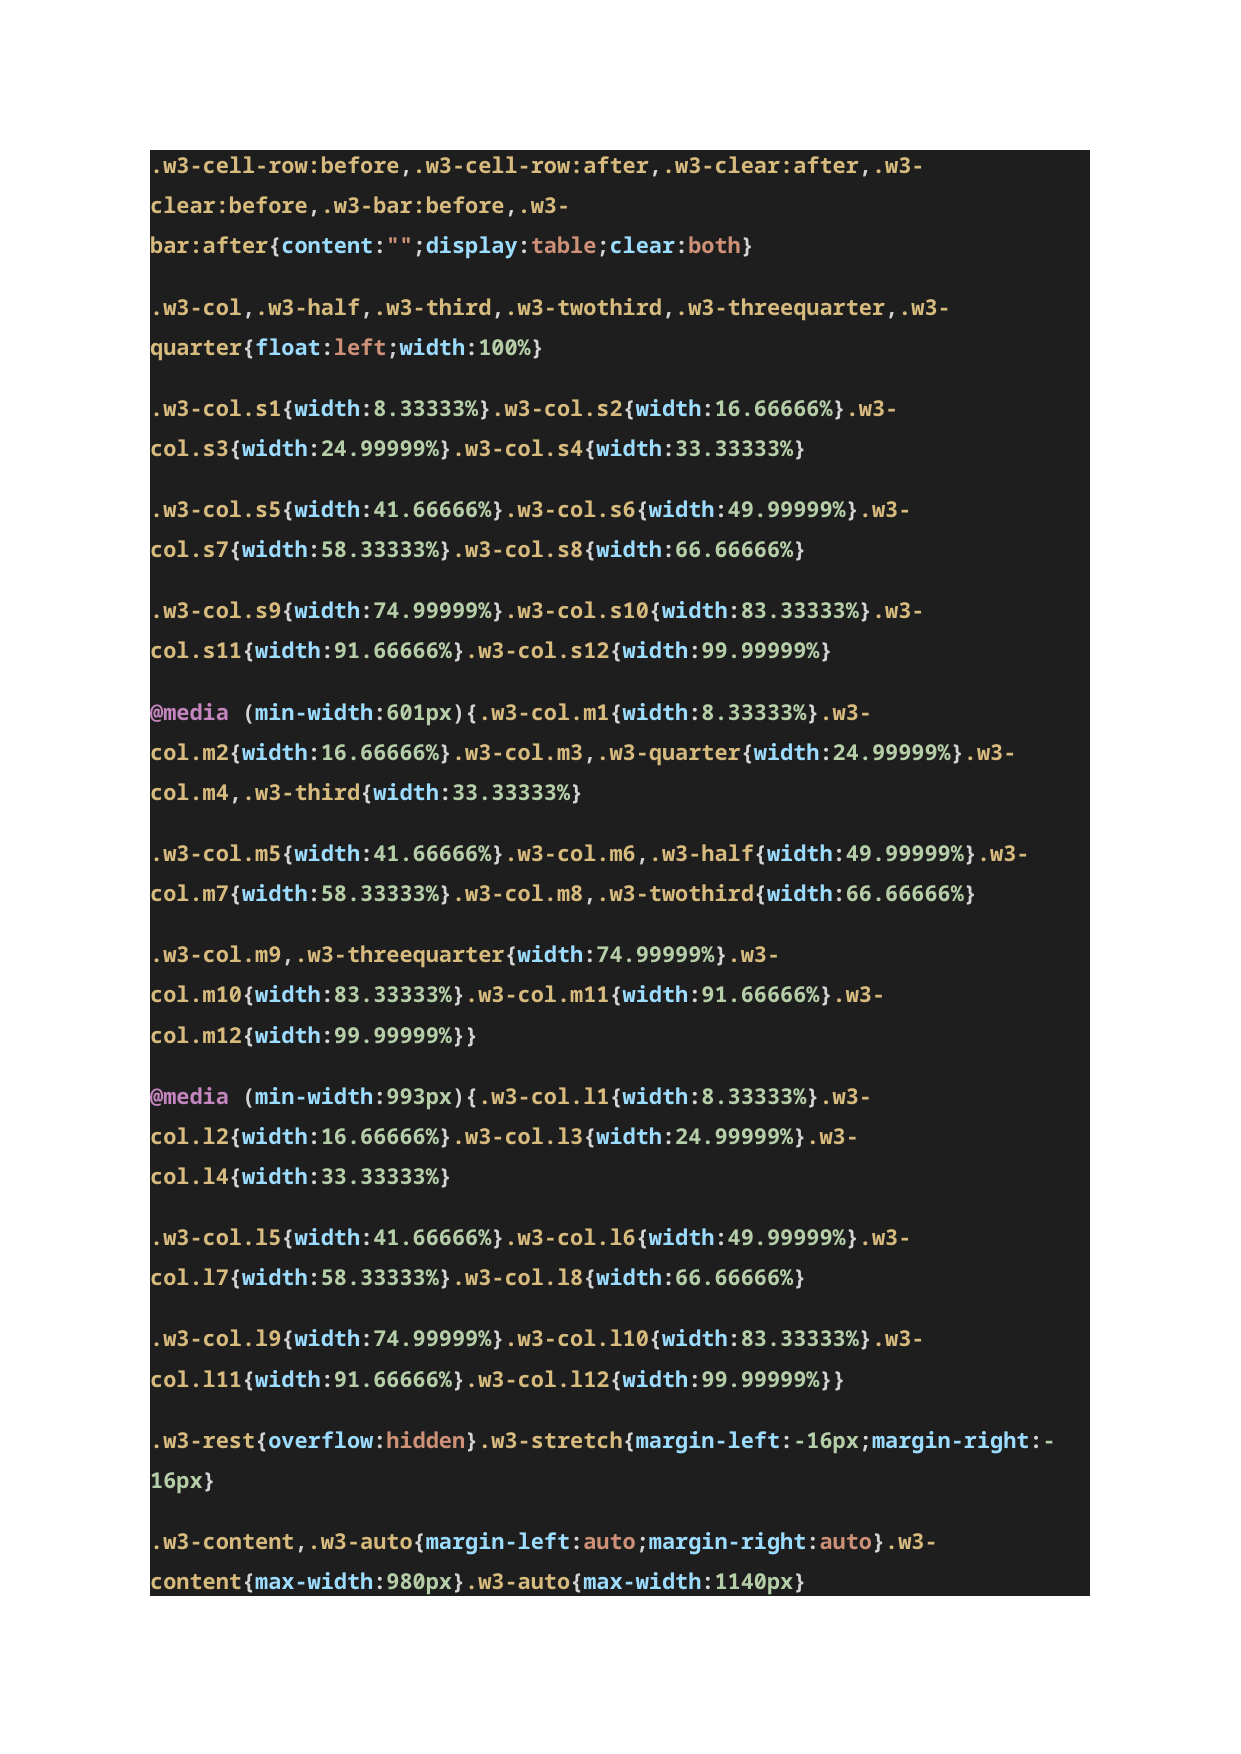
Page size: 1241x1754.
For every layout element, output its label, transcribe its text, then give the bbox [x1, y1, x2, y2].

text @media (min-width:993px){.w3-col.l1{width:8.33333%}.w3-col.l2{width:16.66666%}.w3-col.l3{width:24.99999%}.w3-col.l4{width:33.33333%} [150, 1081, 1090, 1191]
text .w3-col.l9{width:74.99999%}.w3-col.l10{width:83.33333%}.w3-col.l11{width:91.66666%}.w3-col.l12{width:99.99999%}} [150, 1323, 1090, 1393]
text .w3-col.m5{width:41.66666%}.w3-col.m6,.w3-half{width:49.99999%}.w3-col.m7{width:58.33333%}.w3-col.m8,.w3-twothird{width:66.66666%} [150, 838, 1090, 908]
text .w3-col.s9{width:74.99999%}.w3-col.s10{width:83.33333%}.w3-col.s11{width:91.66666%}.w3-col.s12{width:99.99999%} [150, 595, 1090, 665]
text @media (min-width:601px){.w3-col.m1{width:8.33333%}.w3-col.m2{width:16.66666%}.w3-col.m3,.w3-quarter{width:24.99999%}.w3-col.m4,.w3-third{width:33.33333%} [150, 696, 1090, 807]
text .w3-col.l5{width:41.66666%}.w3-col.l6{width:49.99999%}.w3-col.l7{width:58.33333%}.w3-col.l8{width:66.66666%} [150, 1222, 1090, 1292]
text .w3-cell-row:before,.w3-cell-row:after,.w3-clear:after,.w3-clear:before,.w3-bar:before,.w3-bar:after{content:"";display:table;clear:both} [150, 150, 1090, 260]
text .w3-content,.w3-auto{margin-left:auto;margin-right:auto}.w3-content{max-width:980px}.w3-auto{max-width:1140px} [150, 1526, 1090, 1596]
text .w3-rest{overflow:hidden}.w3-stretch{margin-left:-16px;margin-right:-16px} [150, 1424, 1090, 1494]
text .w3-col,.w3-half,.w3-third,.w3-twothird,.w3-threequarter,.w3-quarter{float:left;width:100%} [150, 291, 1090, 361]
text .w3-col.s5{width:41.66666%}.w3-col.s6{width:49.99999%}.w3-col.s7{width:58.33333%}.w3-col.s8{width:66.66666%} [150, 494, 1090, 564]
text .w3-col.s1{width:8.33333%}.w3-col.s2{width:16.66666%}.w3-col.s3{width:24.99999%}.w3-col.s4{width:33.33333%} [150, 393, 1090, 463]
text .w3-col.m9,.w3-threequarter{width:74.99999%}.w3-col.m10{width:83.33333%}.w3-col.m11{width:91.66666%}.w3-col.m12{width:99.99999%}} [150, 939, 1090, 1049]
